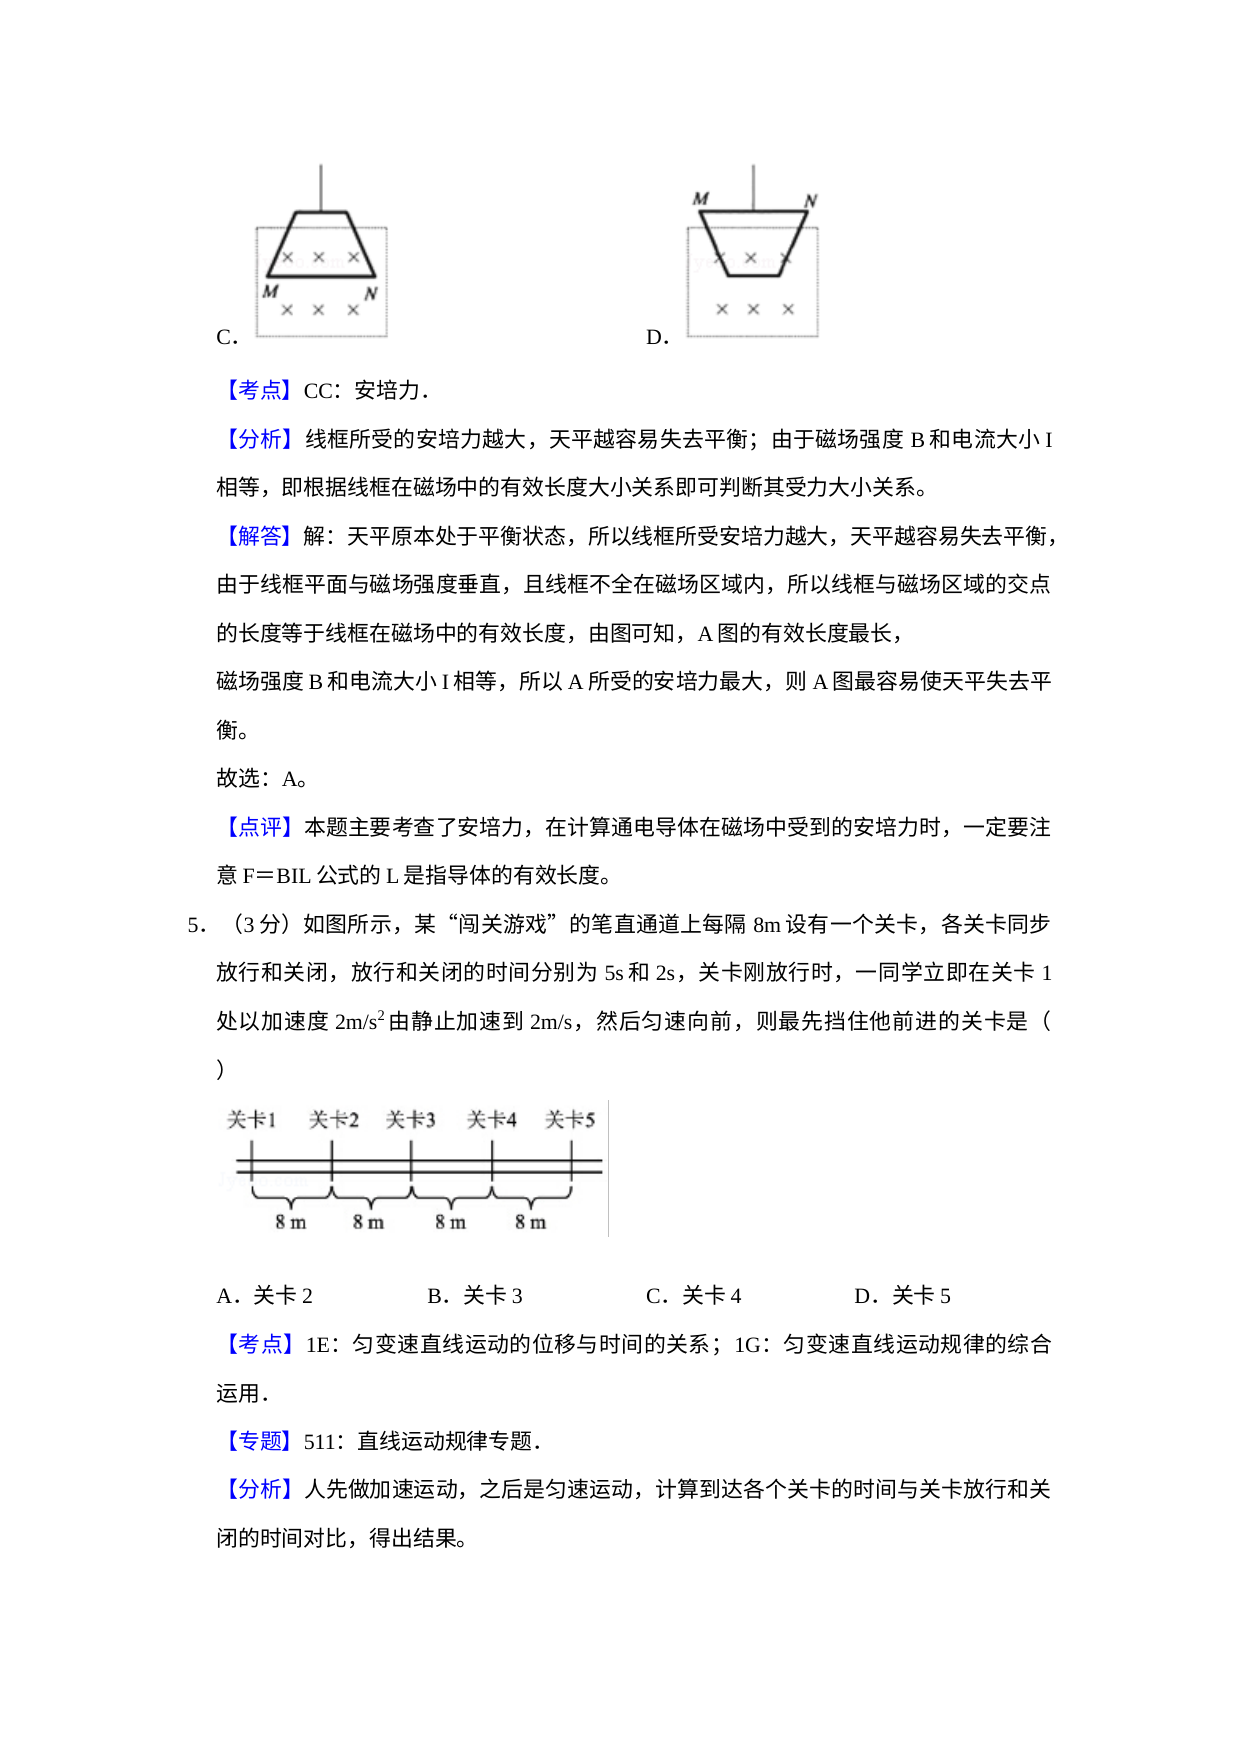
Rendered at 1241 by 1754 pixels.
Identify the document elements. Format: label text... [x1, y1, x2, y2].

text 【考点】1E：匀变速直线运动的位移与时间的关系；1G：匀变速直线运动规律的综合运用．菁优网版权所有 [216, 1326, 1053, 1408]
text 5．（3分）如图所示，某“闯关游戏”的笔直通道上每隔8m设有一个关卡，各关卡同步放行和关闭，放行和关闭的时间分别为5s和2s，关卡刚放行时，一同学立即在关卡1处以加速度2m/s2由静止加速到2m/s，然后匀速向前，则最先挡住他前进的关卡是（ ） [187, 906, 1053, 1085]
text 由于线框平面与磁场强度垂直，且线框不全在磁场区域内，所以线框与磁场区域的交点的长度等于线框在磁场中的有效长度，由图可知，A图的有效长度最长， [216, 567, 1053, 648]
text 故选：A。 [216, 761, 1053, 793]
picture [683, 162, 820, 339]
text 【点评】本题主要考查了安培力，在计算通电导体在磁场中受到的安培力时，一定要注意F＝BIL公式的L是指导体的有效长度。 [216, 809, 1053, 890]
text 【专题】511：直线运动规律专题． [216, 1423, 1053, 1456]
picture [216, 1100, 612, 1237]
text 【分析】人先做加速运动，之后是匀速运动，计算到达各个关卡的时间与关卡放行和关闭的时间对比，得出结果。 [216, 1472, 1053, 1553]
text 【分析】线框所受的安培力越大，天平越容易失去平衡；由于磁场强度B和电流大小I相等，即根据线框在磁场中的有效长度大小关系即可判断其受力大小关系。 [216, 421, 1053, 502]
text 磁场强度B和电流大小I相等，所以A所受的安培力最大，则A图最容易使天平失去平衡。 [216, 664, 1053, 745]
text 【解答】解：天平原本处于平衡状态，所以线框所受安培力越大，天平越容易失去平衡， [216, 518, 1053, 551]
picture [252, 162, 389, 339]
text A．关卡2 B．关卡3 C．关卡4 D．关卡5 [187, 1278, 1053, 1311]
text 【考点】CC：安培力．菁优网版权所有 [216, 373, 1053, 405]
